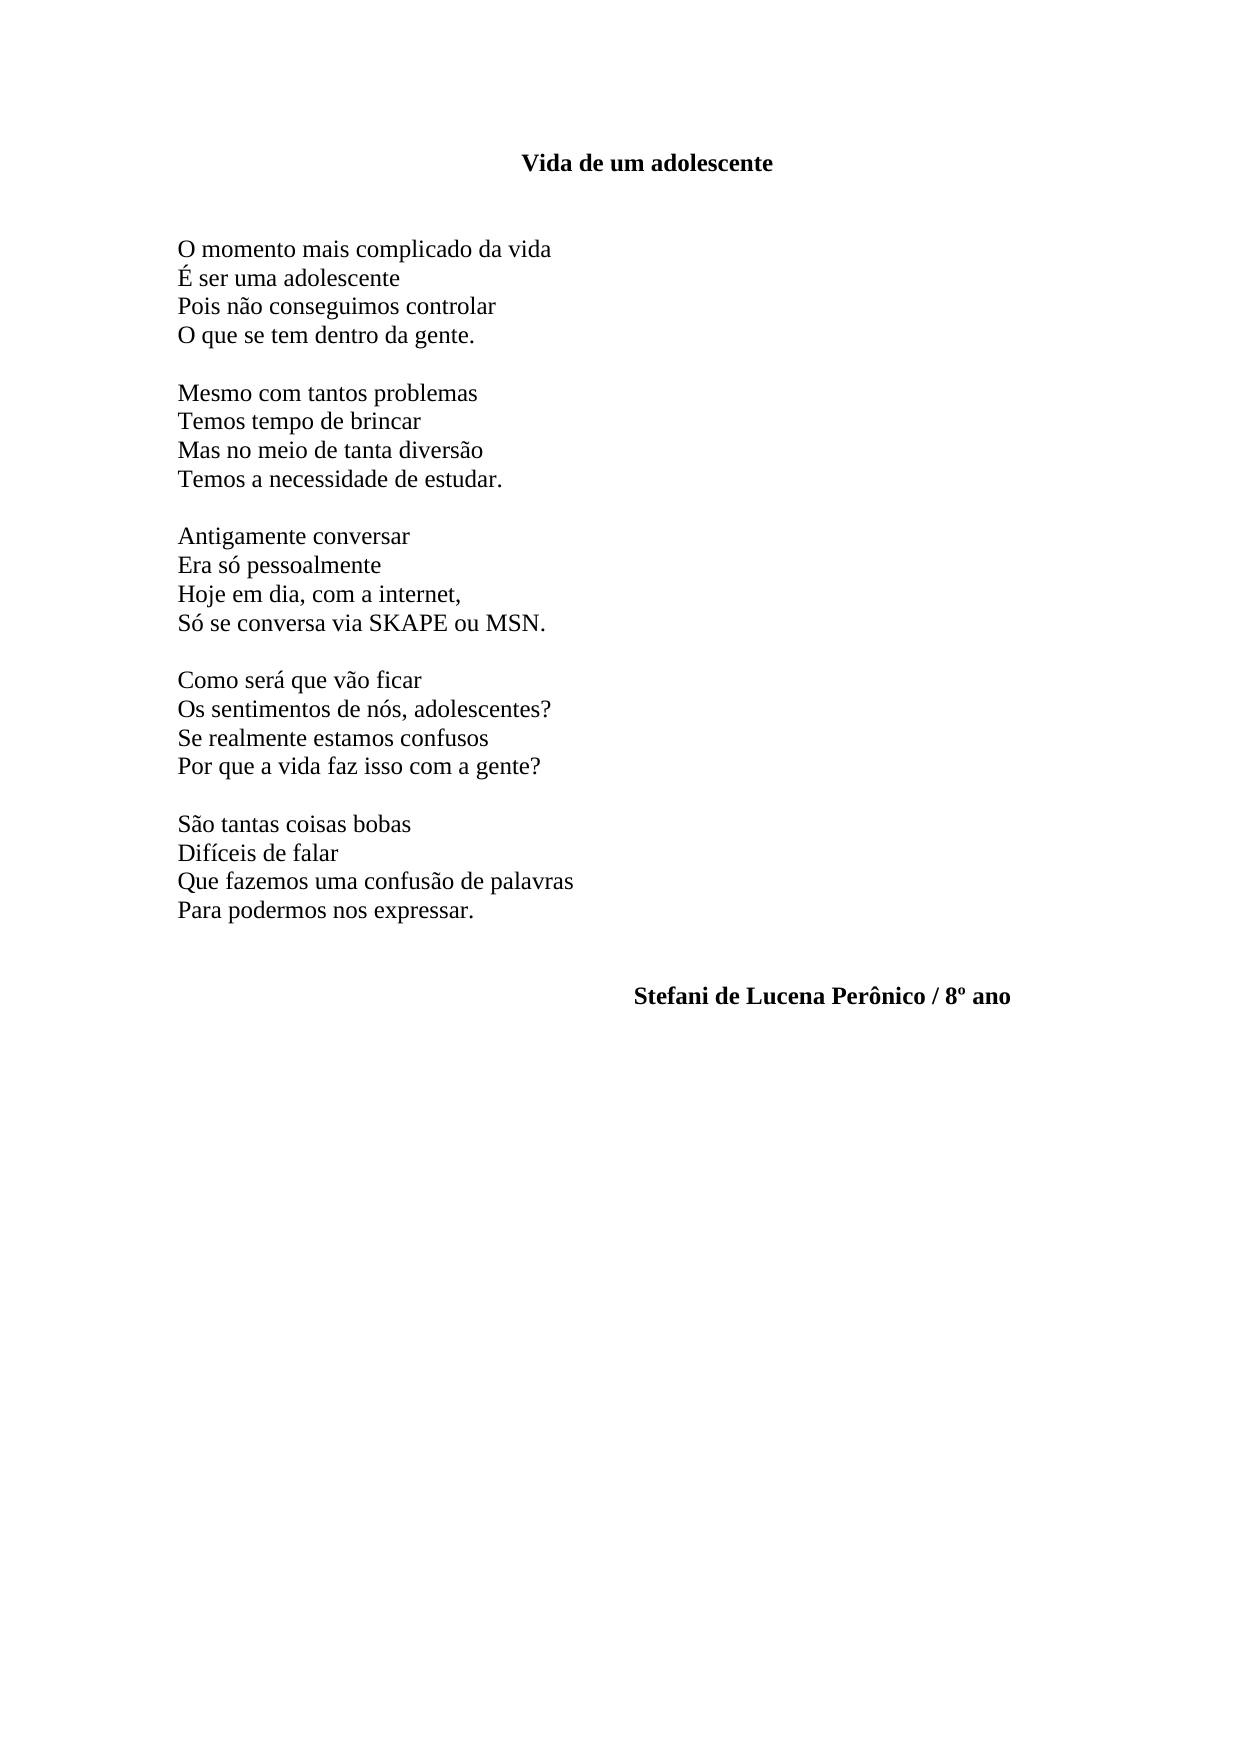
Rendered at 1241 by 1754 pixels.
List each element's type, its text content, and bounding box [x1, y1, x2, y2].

text Os sentimentos de nós, adolescentes? [177, 694, 1063, 723]
text Como será que vão ficar [177, 665, 1063, 694]
text É ser uma adolescente [177, 263, 1063, 291]
text Hoje em dia, com a internet, [177, 579, 1063, 608]
text Mas no meio de tanta diversão [177, 435, 1063, 464]
text Antigamente conversar [177, 521, 1063, 550]
text Para podermos nos expressar. [177, 895, 1063, 924]
text Era só pessoalmente [177, 550, 1063, 579]
text O momento mais complicado da vida [177, 234, 1063, 263]
text O que se tem dentro da gente. [177, 320, 1063, 349]
text Só se conversa via SKAPE ou MSN. [177, 608, 1063, 636]
text Que fazemos uma confusão de palavras [177, 866, 1063, 895]
text Mesmo com tantos problemas [177, 378, 1063, 406]
text Por que a vida faz isso com a gente? [177, 751, 1063, 780]
text Stefani de Lucena Perônico / 8º ano [177, 981, 1063, 1010]
text Pois não conseguimos controlar [177, 291, 1063, 320]
text Se realmente estamos confusos [177, 723, 1063, 751]
text São tantas coisas bobas [177, 809, 1063, 838]
text Difíceis de falar [177, 838, 1063, 866]
text Temos tempo de brincar [177, 406, 1063, 435]
text Temos a necessidade de estudar. [177, 464, 1063, 493]
text Vida de um adolescente [177, 148, 1063, 176]
